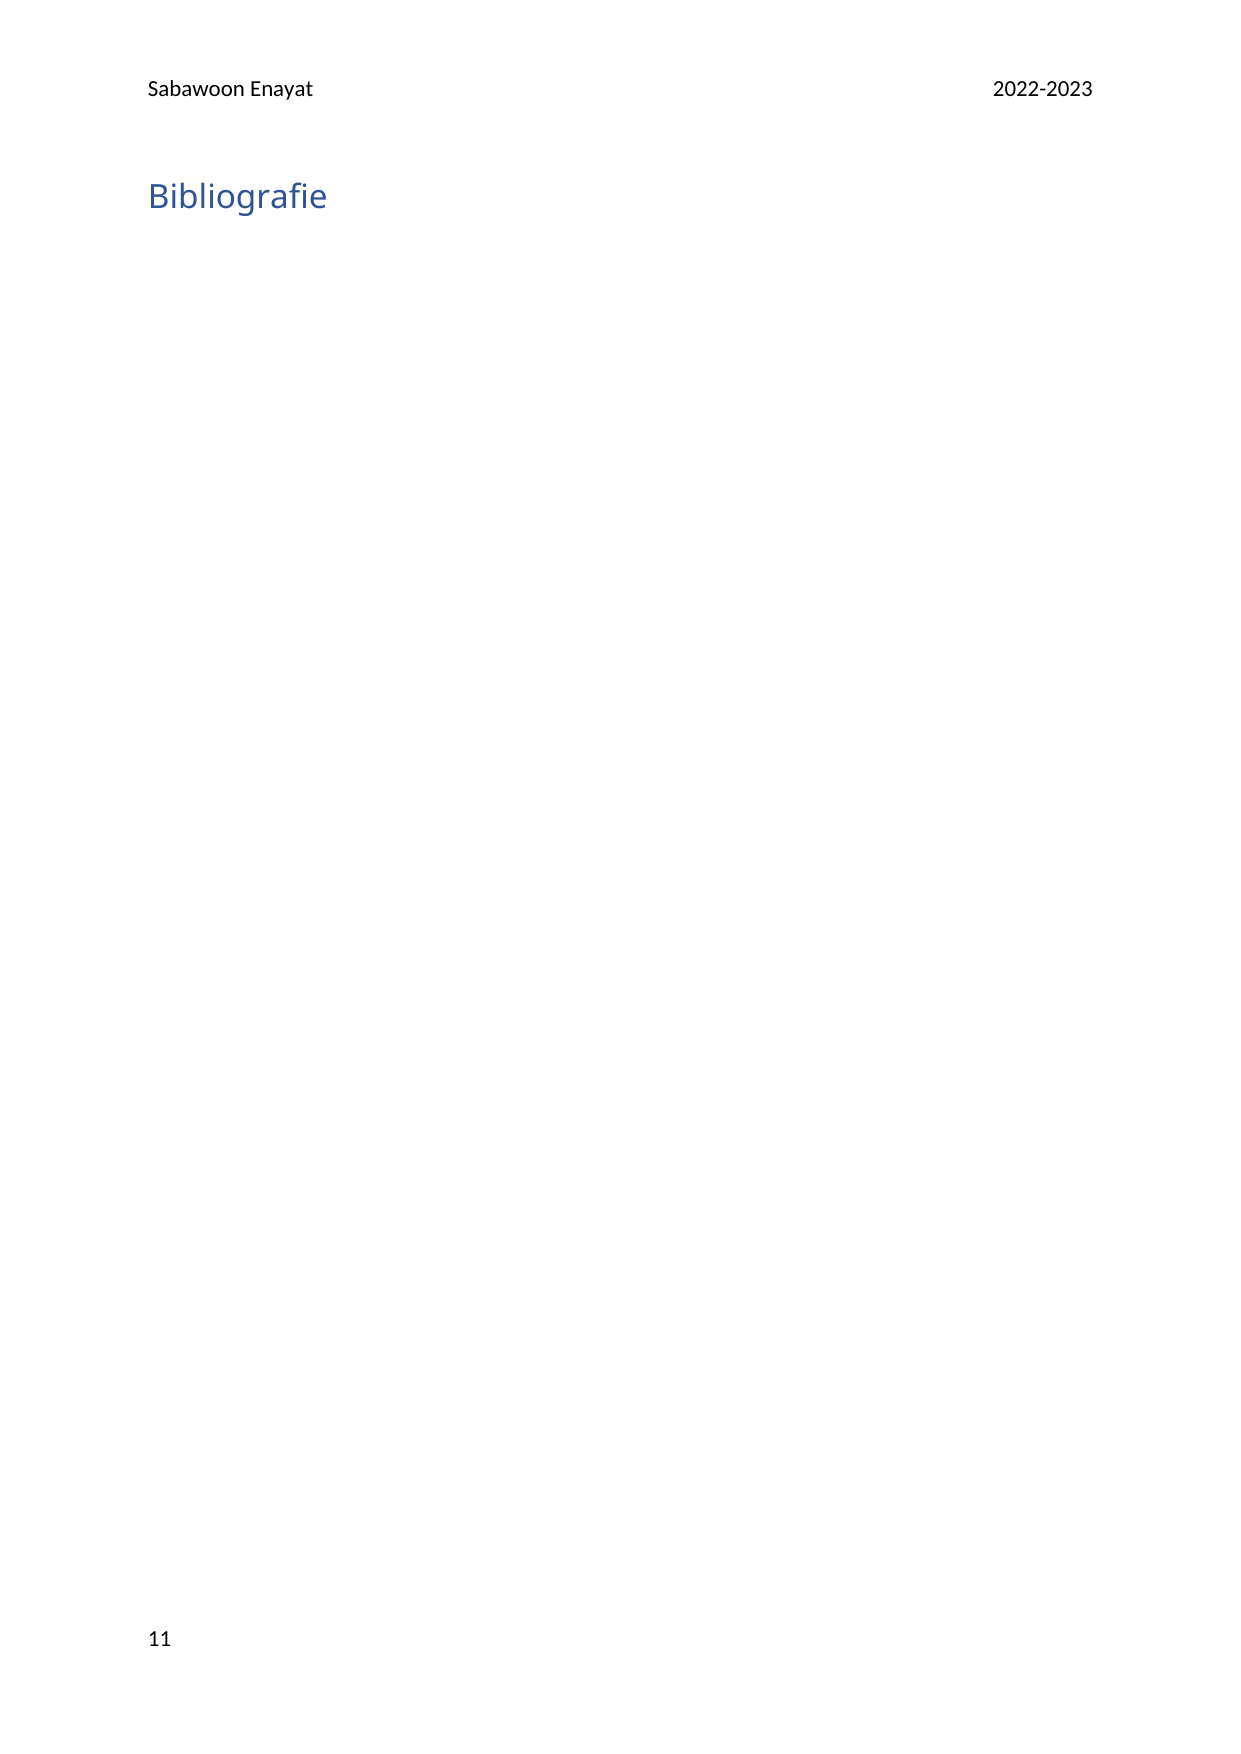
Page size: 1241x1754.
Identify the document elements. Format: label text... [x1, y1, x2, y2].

subtitle Bibliografie [148, 173, 1093, 218]
